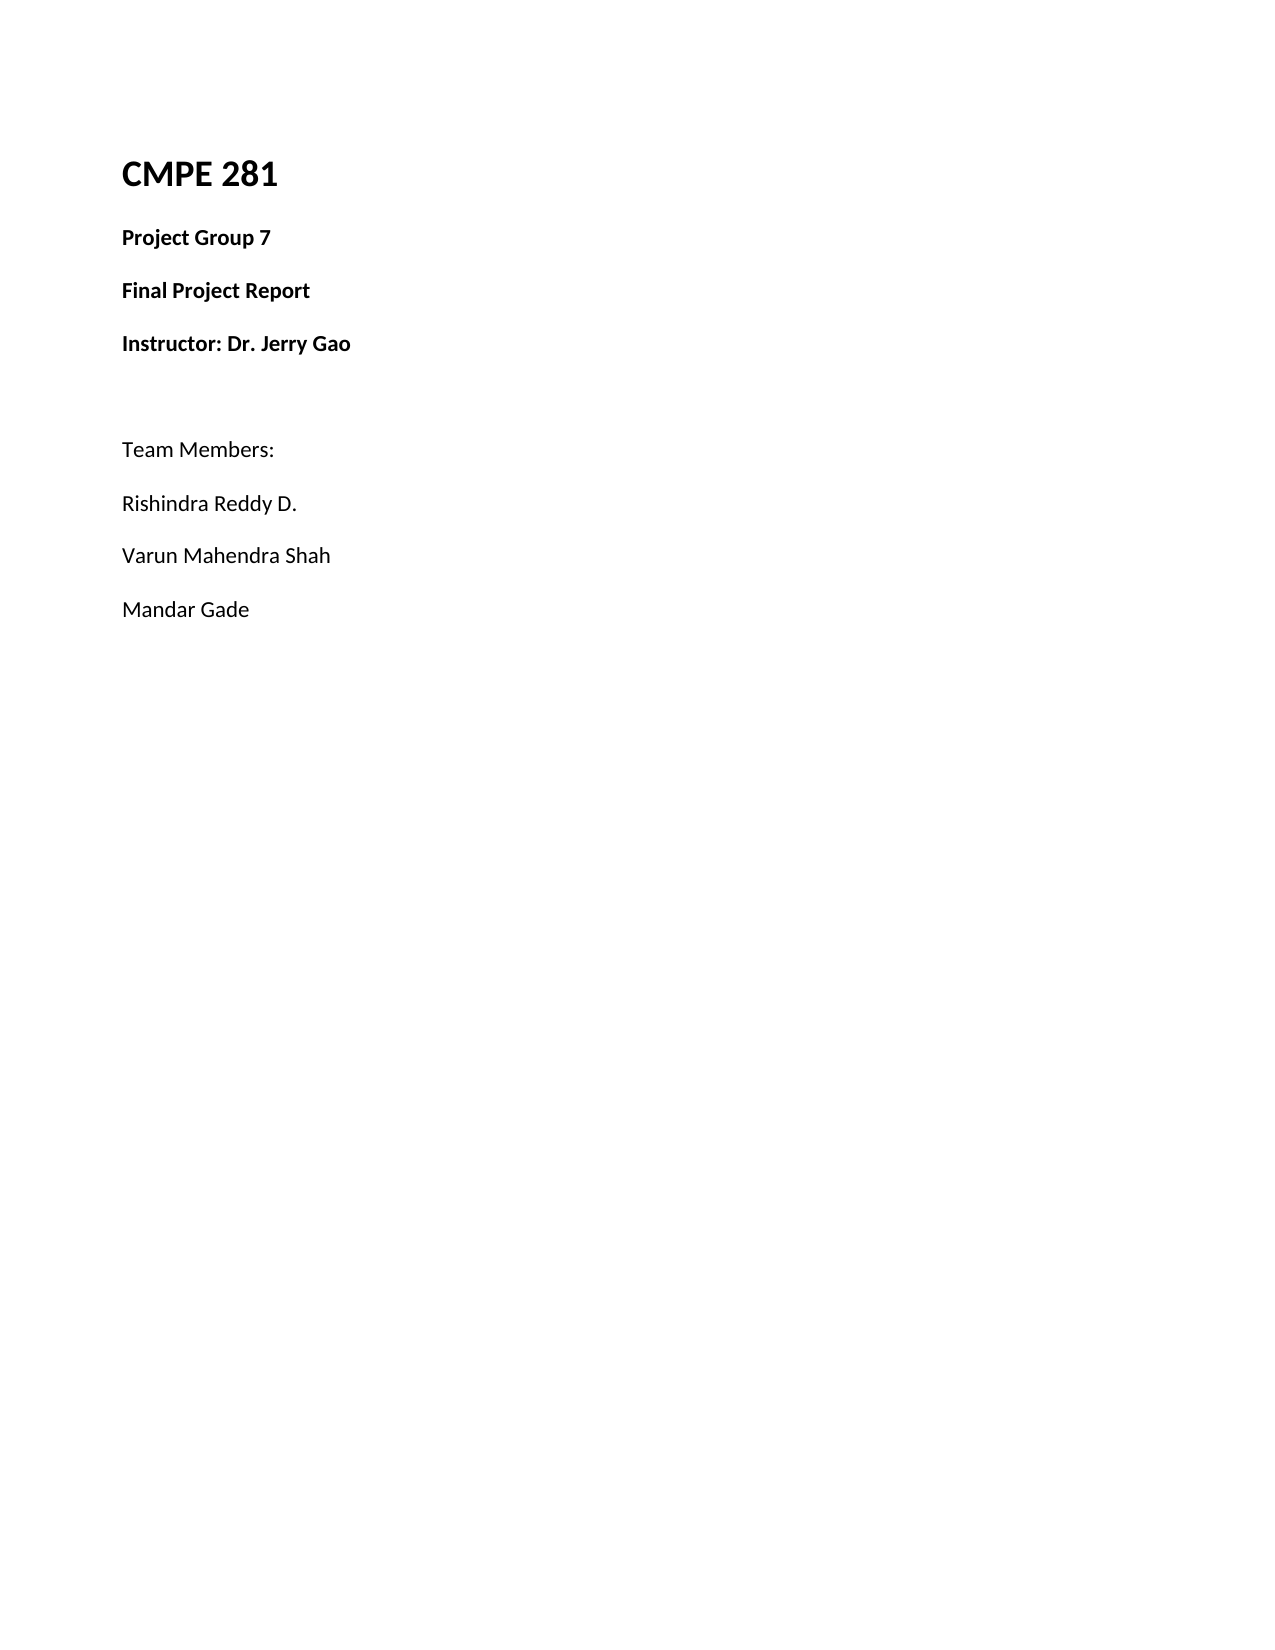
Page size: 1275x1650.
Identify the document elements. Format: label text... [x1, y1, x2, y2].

text Team Members: [122, 436, 1125, 464]
text Project Group 7 [122, 223, 1125, 252]
text Final Project Report [122, 277, 1125, 304]
text Instructor: Dr. Jerry Gao [122, 329, 1125, 358]
text Rishindra Reddy D. [122, 489, 1125, 517]
text Varun Mahendra Shah [122, 542, 1125, 570]
text CMPE 281 [122, 150, 1125, 196]
text Mandar Gade [122, 595, 1125, 623]
